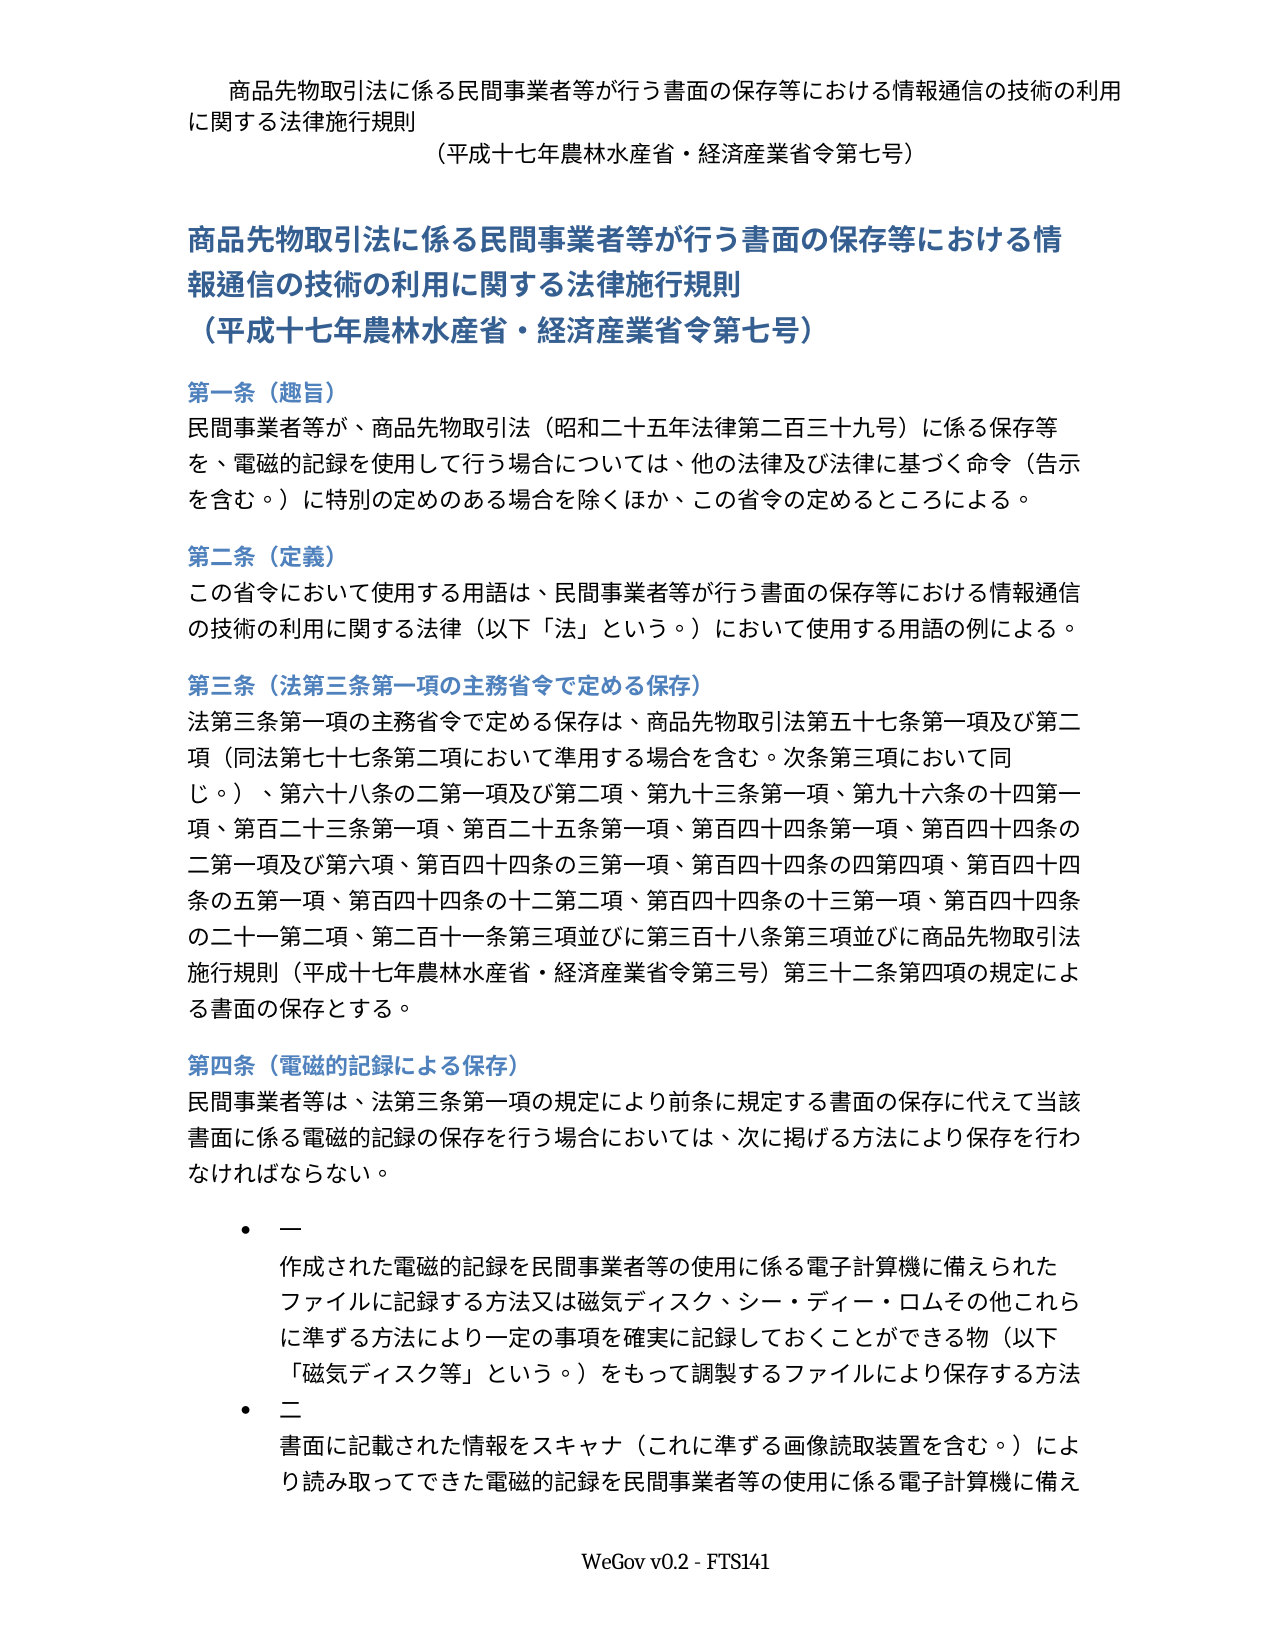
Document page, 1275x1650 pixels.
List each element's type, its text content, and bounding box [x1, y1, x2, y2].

subtitle 第二条（定義） [187, 541, 1087, 572]
list 一 作成された電磁的記録を民間事業者等の使用に係る電子計算機に備えられたファイルに記録する方法又は磁気ディスク、シー・ディー・ロムその他これらに準ずる方法により一定の事項を確実に記録しておくことができる物（以下「磁気ディスク等」という。）をもって調製するファイルにより保存する方法 [242, 1214, 1087, 1389]
text 法第三条第一項の主務省令で定める保存は、商品先物取引法第五十七条第一項及び第二項（同法第七十七条第二項において準用する場合を含む。次条第三項において同じ。）、第六十八条の二第一項及び第二項、第九十三条第一項、第九十六条の十四第一項、第百二十三条第一項、第百二十五条第一項、第百四十四条第一項、第百四十四条の二第一項及び第六項、第百四十四条の三第一項、第百四十四条の四第四項、第百四十四条の五第一項、第百四十四条の十二第二項、第百四十四条の十三第一項、第百四十四条の二十一第二項、第二百十一条第三項並びに第三百十八条第三項並びに商品先物取引法施行規則（平成十七年農林水産省・経済産業省令第三号）第三十二条第四項の規定による書面の保存とする。 [187, 706, 1087, 1024]
text 民間事業者等は、法第三条第一項の規定により前条に規定する書面の保存に代えて当該書面に係る電磁的記録の保存を行う場合においては、次に掲げる方法により保存を行わなければならない。 [187, 1086, 1087, 1189]
subtitle 第四条（電磁的記録による保存） [187, 1050, 1087, 1081]
text この省令において使用する用語は、民間事業者等が行う書面の保存等における情報通信の技術の利用に関する法律（以下「法」という。）において使用する用語の例による。 [187, 577, 1087, 644]
subtitle 商品先物取引法に係る民間事業者等が行う書面の保存等における情報通信の技術の利用に関する法律施行規則 （平成十七年農林水産省・経済産業省令第七号） [187, 219, 1087, 350]
subtitle 第三条（法第三条第一項の主務省令で定める保存） [187, 670, 1087, 701]
text 民間事業者等が、商品先物取引法（昭和二十五年法律第二百三十九号）に係る保存等を、電磁的記録を使用して行う場合については、他の法律及び法律に基づく命令（告示を含む。）に特別の定めのある場合を除くほか、この省令の定めるところによる。 [187, 412, 1087, 516]
list 二 書面に記載された情報をスキャナ（これに準ずる画像読取装置を含む。）により読み取ってできた電磁的記録を民間事業者等の使用に係る電子計算機に備えられたファイルに記録する方法又は磁気ディスク等をもって調製するファイルにより保存する方法 [242, 1394, 1087, 1497]
subtitle 第一条（趣旨） [187, 376, 1087, 408]
